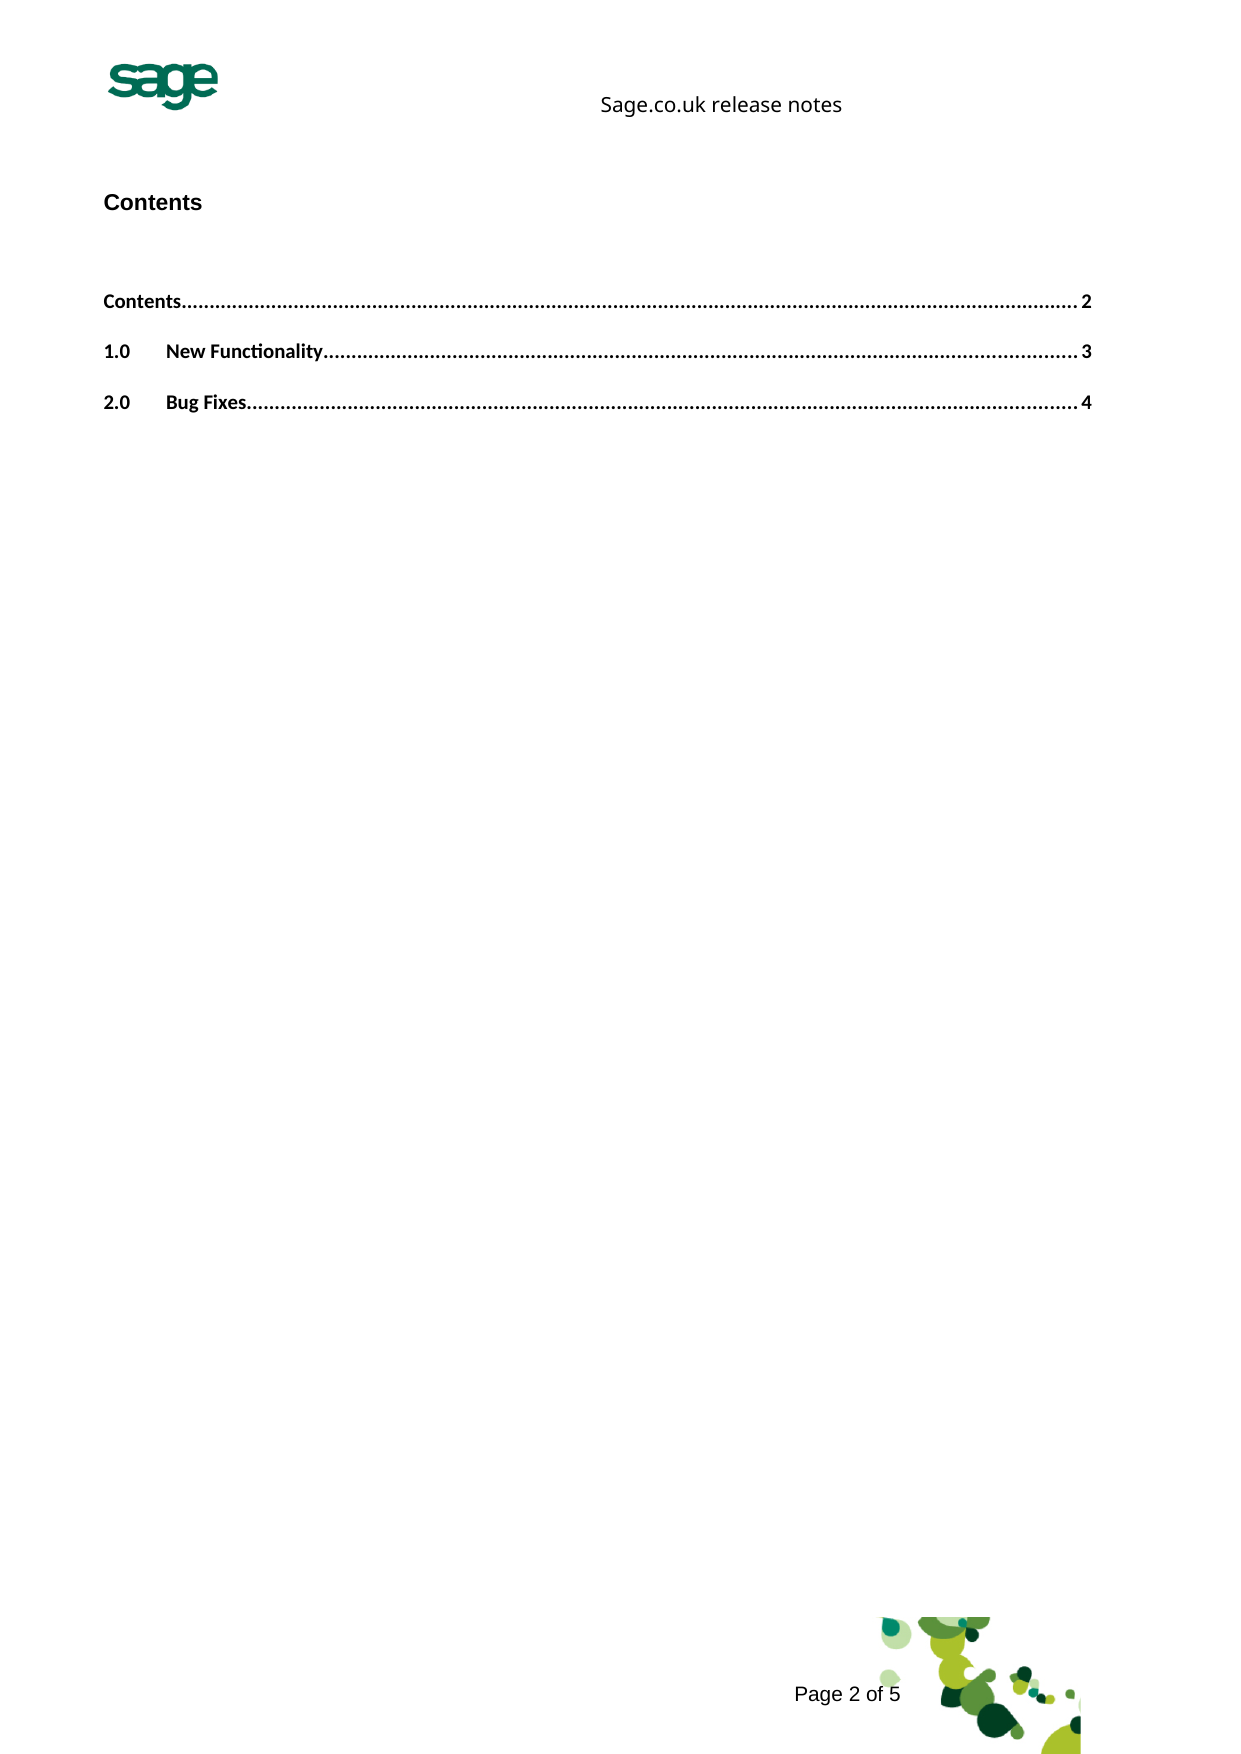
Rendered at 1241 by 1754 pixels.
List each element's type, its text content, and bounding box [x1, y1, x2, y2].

text Contents [103, 189, 1092, 215]
text Contents 2 [103, 288, 1092, 313]
picture [860, 1617, 1081, 1754]
text 1.0 New Functionality 3 [103, 338, 1092, 364]
text 2.0 Bug Fixes 4 [103, 389, 1092, 414]
